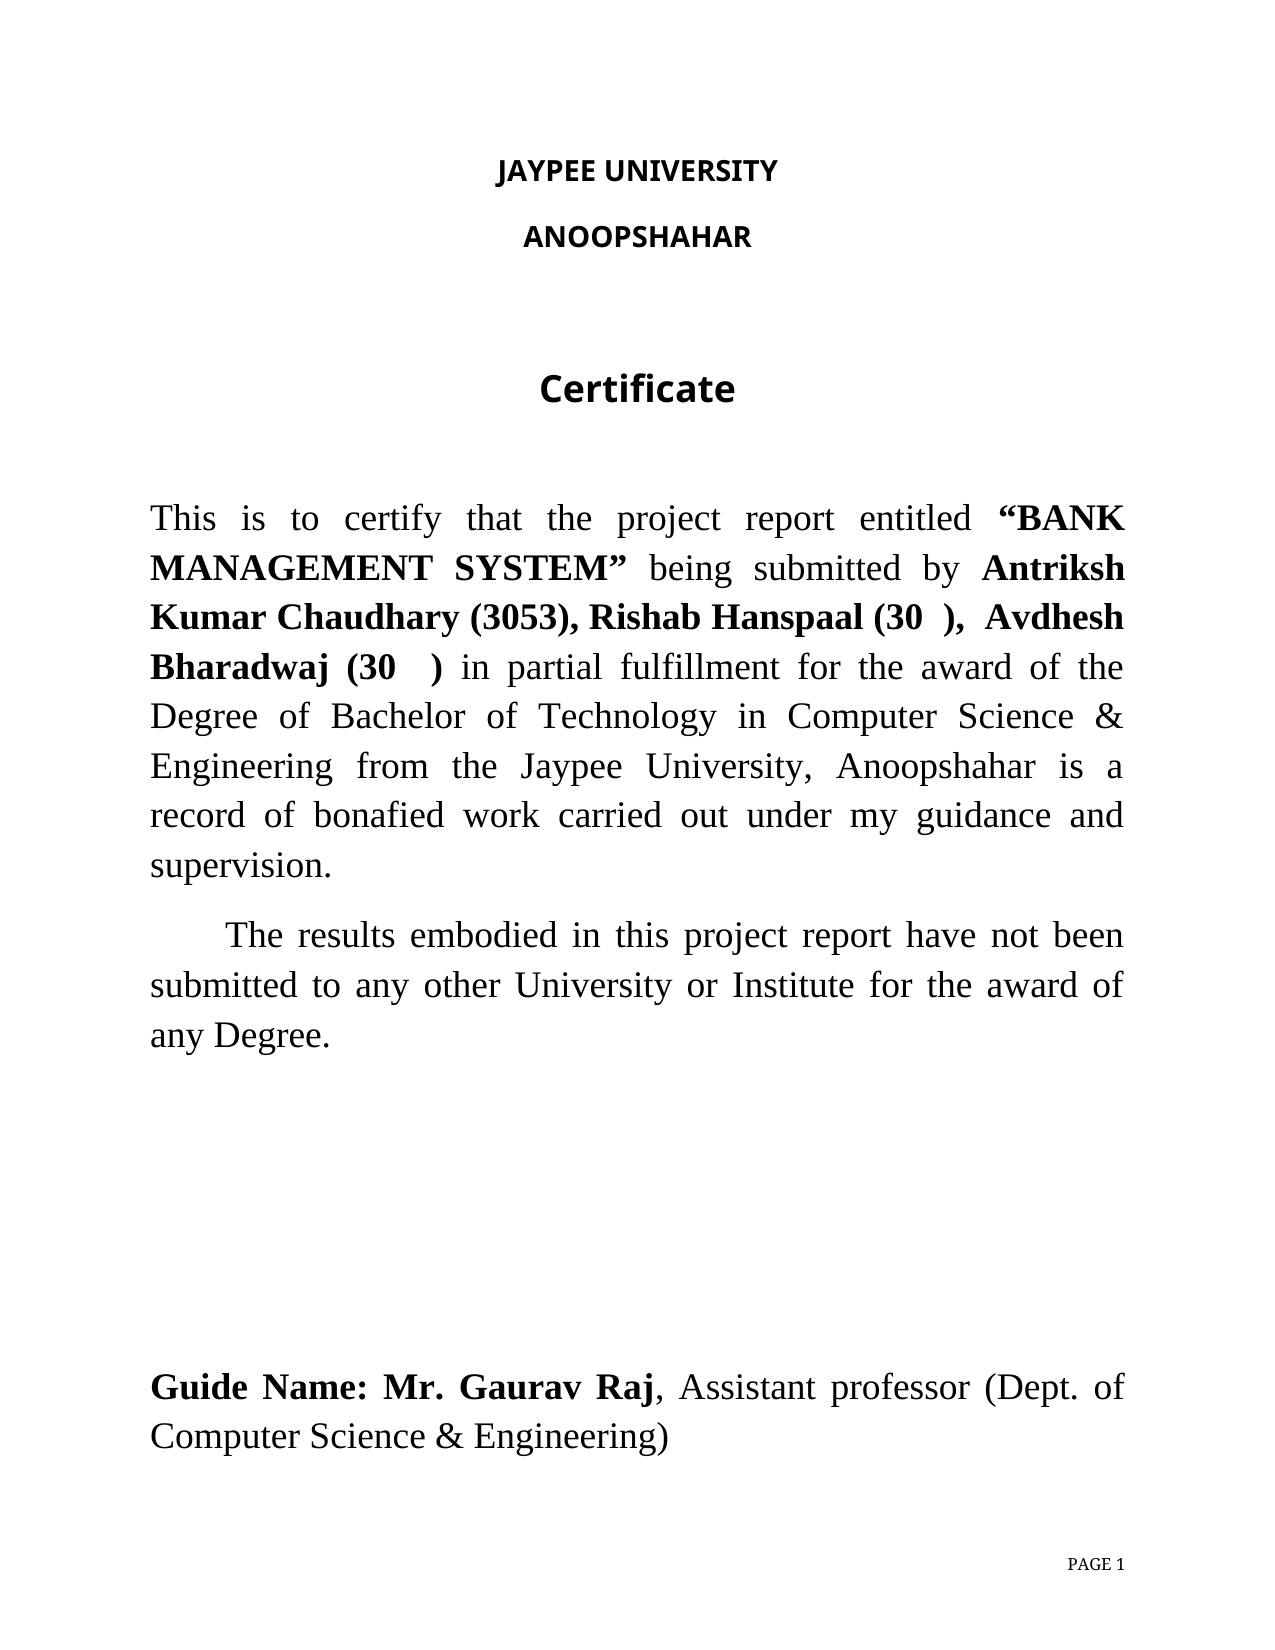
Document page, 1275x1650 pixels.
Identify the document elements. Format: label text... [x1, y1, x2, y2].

text The results embodied in this project report have not been submitted to any other University or Institute for the award of any Degree. [150, 913, 1125, 1055]
text JAYPEE UNIVERSITY [150, 150, 1125, 190]
text Guide Name: Mr. Gaurav Raj, Assistant professor (Dept. of Computer Science & Engineering) [150, 1364, 1125, 1457]
text ANOOPSHAHAR [150, 216, 1125, 256]
text This is to certify that the project report entitled “BANK MANAGEMENT SYSTEM” being submitted by Antriksh Kumar Chaudhary (3053), Rishab Hanspaal (30 ), Avdhesh Bharadwaj (30 ) in partial fulfillment for the award of the Degree of Bachelor of Technology in Computer Science & Engineering from the Jaypee University, Anoopshahar is a record of bonafied work carried out under my guidance and supervision. [150, 495, 1125, 886]
text Certificate [150, 362, 1125, 413]
